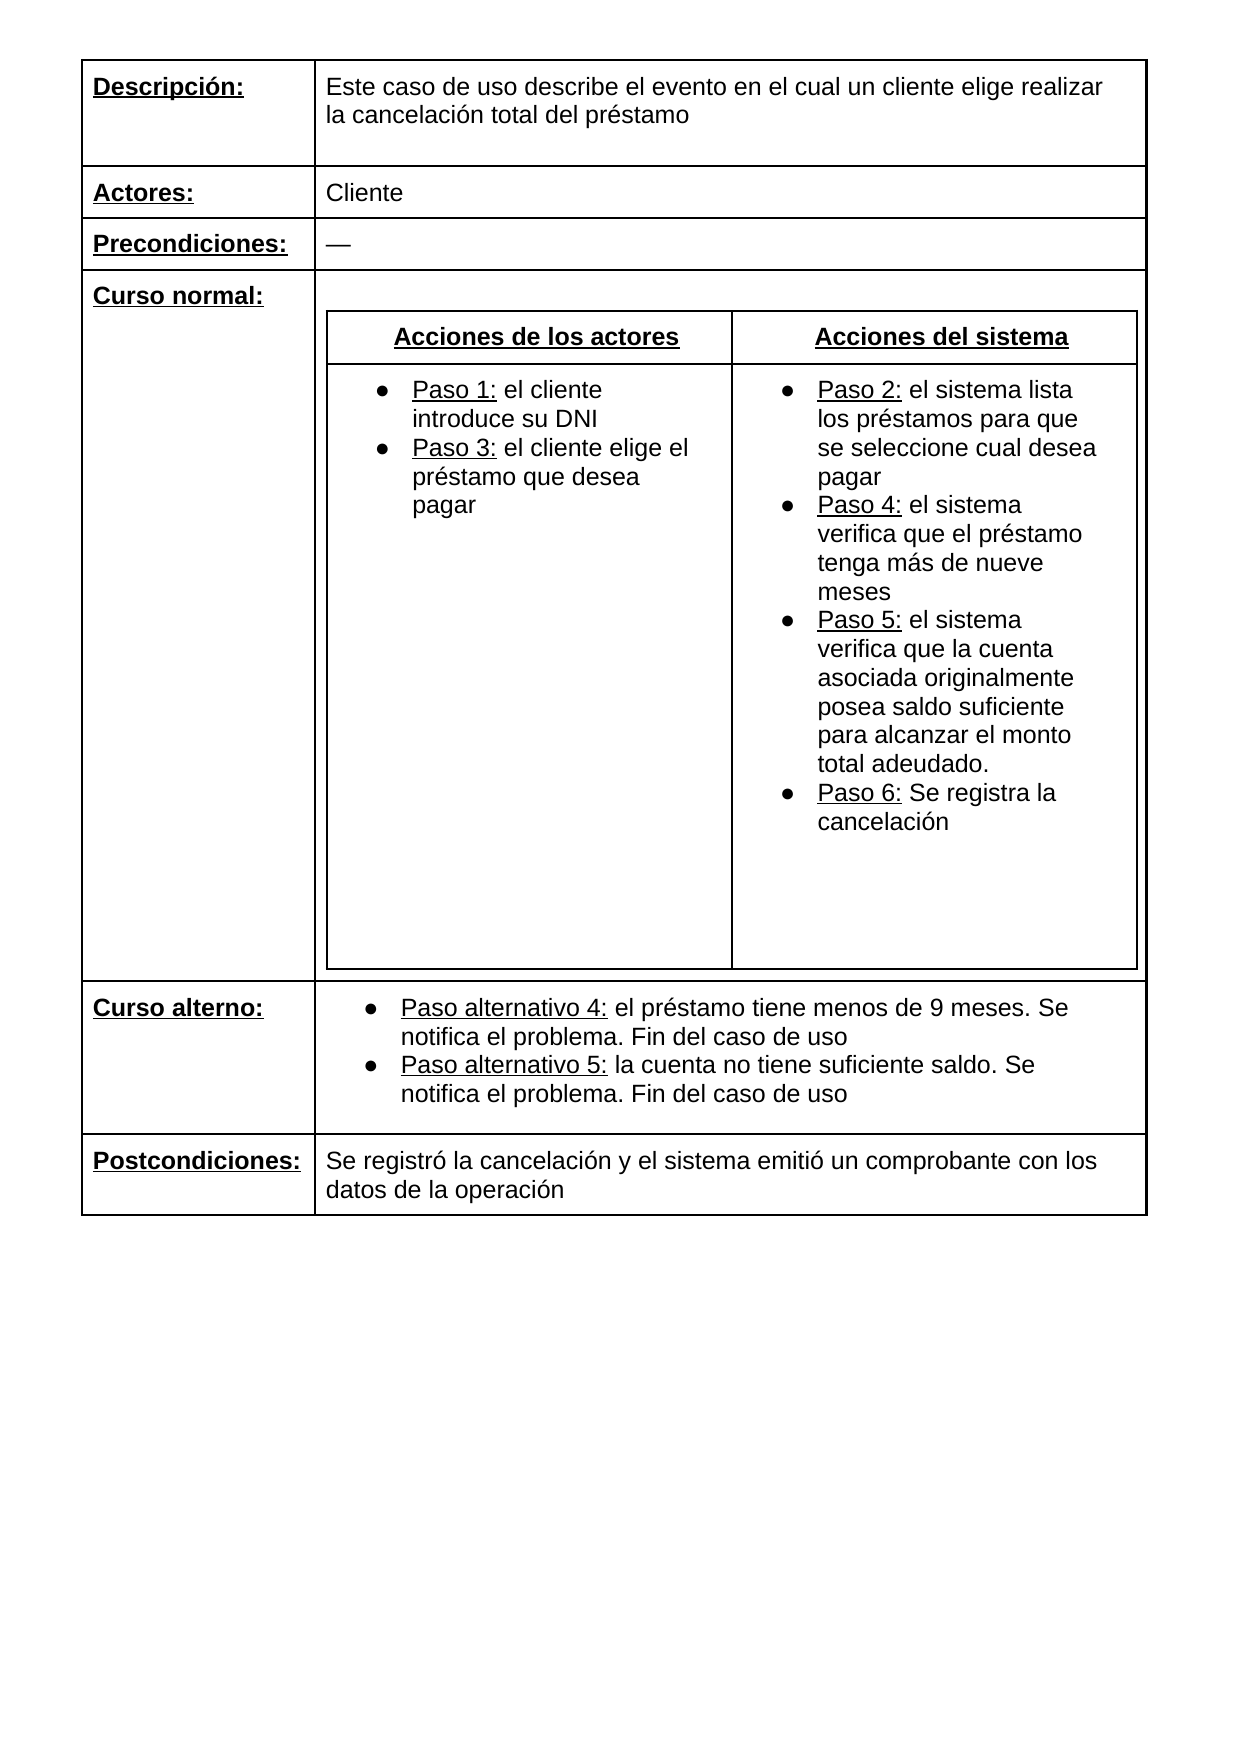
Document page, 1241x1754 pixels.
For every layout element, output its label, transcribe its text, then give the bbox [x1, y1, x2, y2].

table_cell Actores: [83, 167, 314, 217]
table_cell Curso normal: [83, 271, 314, 980]
table_cell Paso alternativo 4: el préstamo tiene menos de 9 meses. Se notifica el problema. Fin del caso de uso Paso alternativo 5: la cuenta no tiene suficiente saldo. Se notifica el problema. Fin del caso de uso [316, 982, 1145, 1133]
table_cell Precondiciones: [83, 219, 314, 268]
table_cell Se registró la cancelación y el sistema emitió un comprobante con los datos de la operación [316, 1135, 1145, 1214]
table_cell Curso alterno: [83, 982, 314, 1133]
table_cell — [316, 219, 1145, 268]
table_cell Cliente [316, 167, 1145, 217]
table_cell Postcondiciones: [83, 1135, 314, 1214]
table_cell [316, 271, 1145, 980]
table_cell Descripción: [83, 61, 314, 165]
table_cell Este caso de uso describe el evento en el cual un cliente elige realizar la cancelación total del préstamo [316, 61, 1145, 165]
